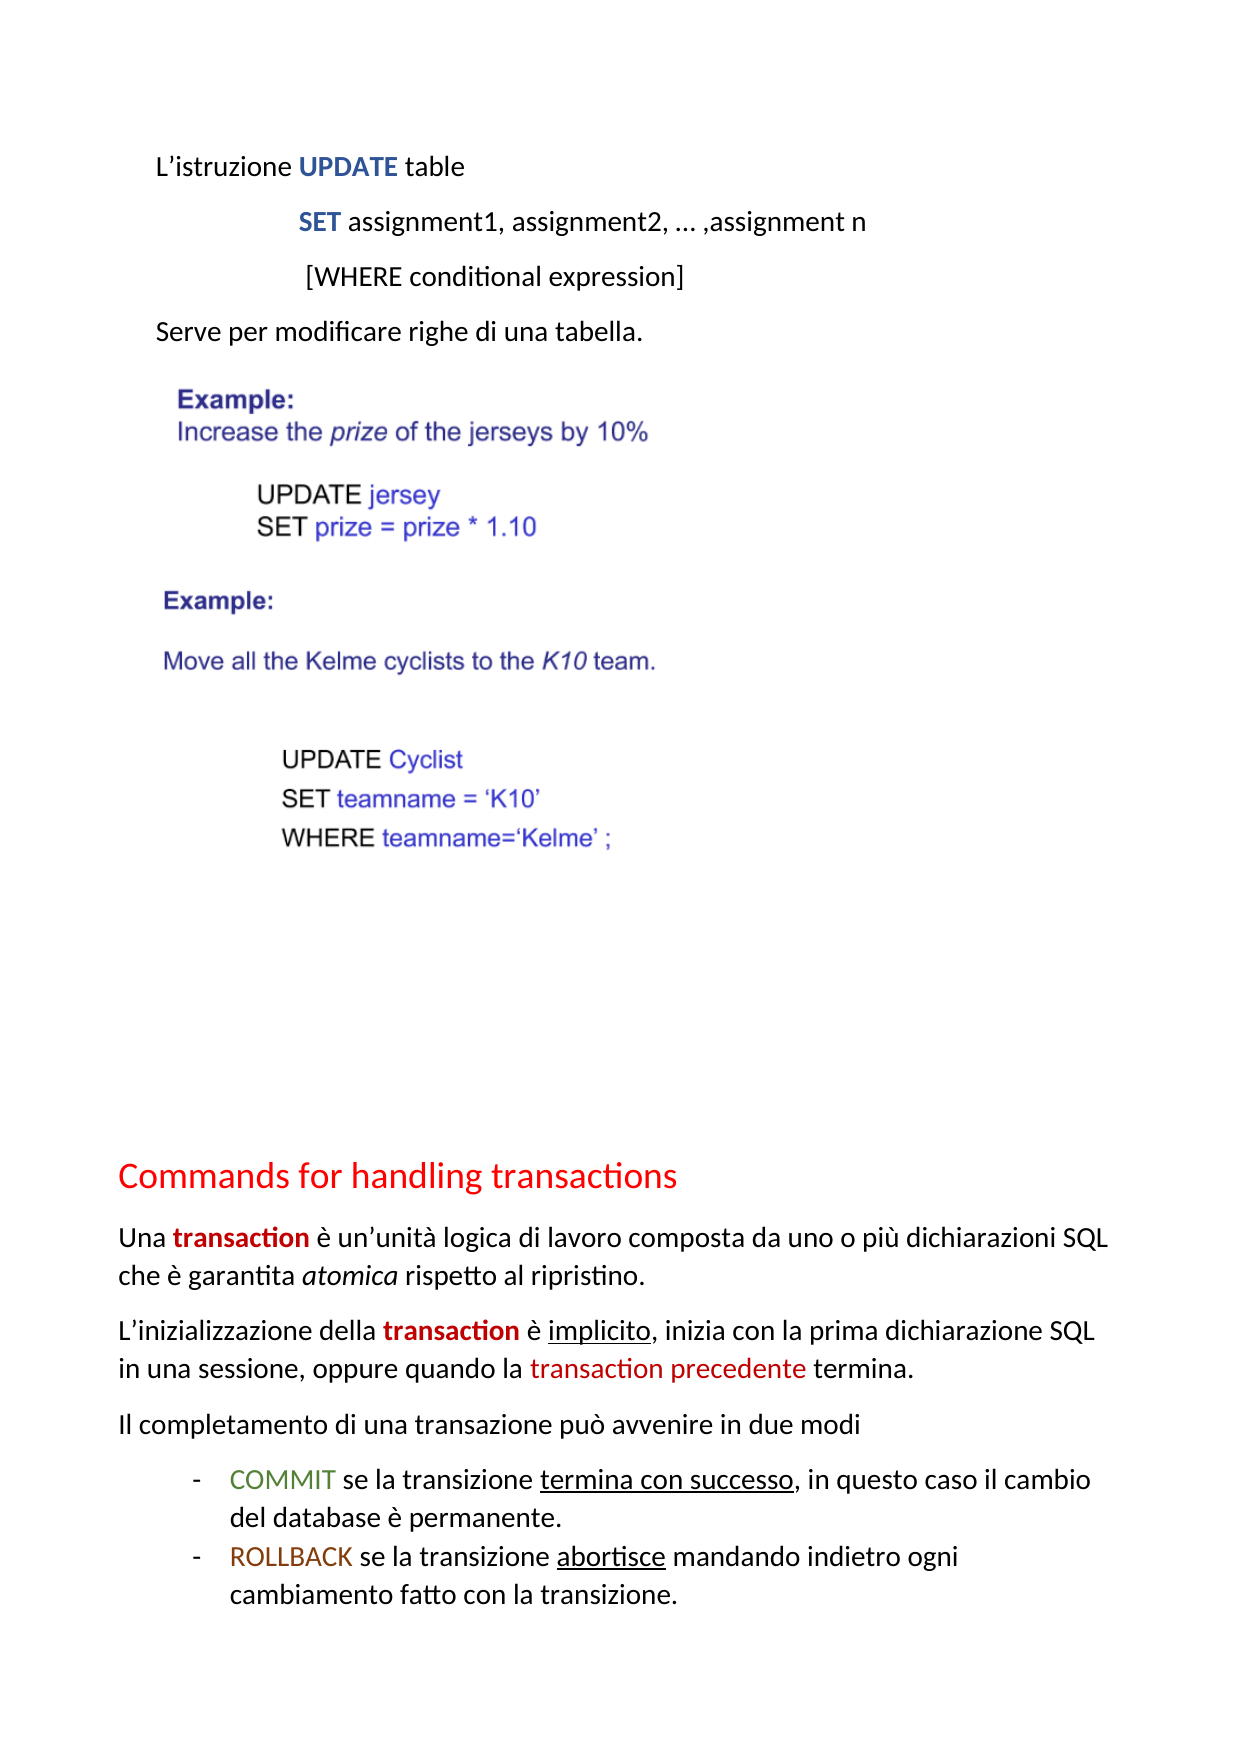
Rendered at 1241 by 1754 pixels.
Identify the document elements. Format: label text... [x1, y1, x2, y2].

picture [155, 579, 665, 869]
picture [155, 368, 684, 561]
text SET assignment1, assignment2, … ,assignment n [156, 203, 1122, 238]
text L’inizializzazione della transaction è implicito, inizia con la prima dichiarazione SQL in una sessione, oppure quando la transaction precedente termina. [118, 1312, 1122, 1386]
text L’istruzione UPDATE table [156, 148, 1122, 183]
text [WHERE conditional expression] [156, 258, 1122, 293]
text Il completamento di una transazione può avvenire in due modi [118, 1406, 1122, 1441]
list ROLLBACK se la transizione abortisce mandando indietro ogni cambiamento fatto con la transizione. [192, 1538, 1122, 1612]
text Commands for handling transactions [118, 1152, 1122, 1198]
text Serve per modificare righe di una tabella. [156, 313, 1122, 348]
text Una transaction è un’unità logica di lavoro composta da uno o più dichiarazioni SQL che è garantita atomica rispetto al ripristino. [118, 1219, 1122, 1293]
list COMMIT se la transizione termina con successo, in questo caso il cambio del database è permanente. [192, 1461, 1122, 1535]
